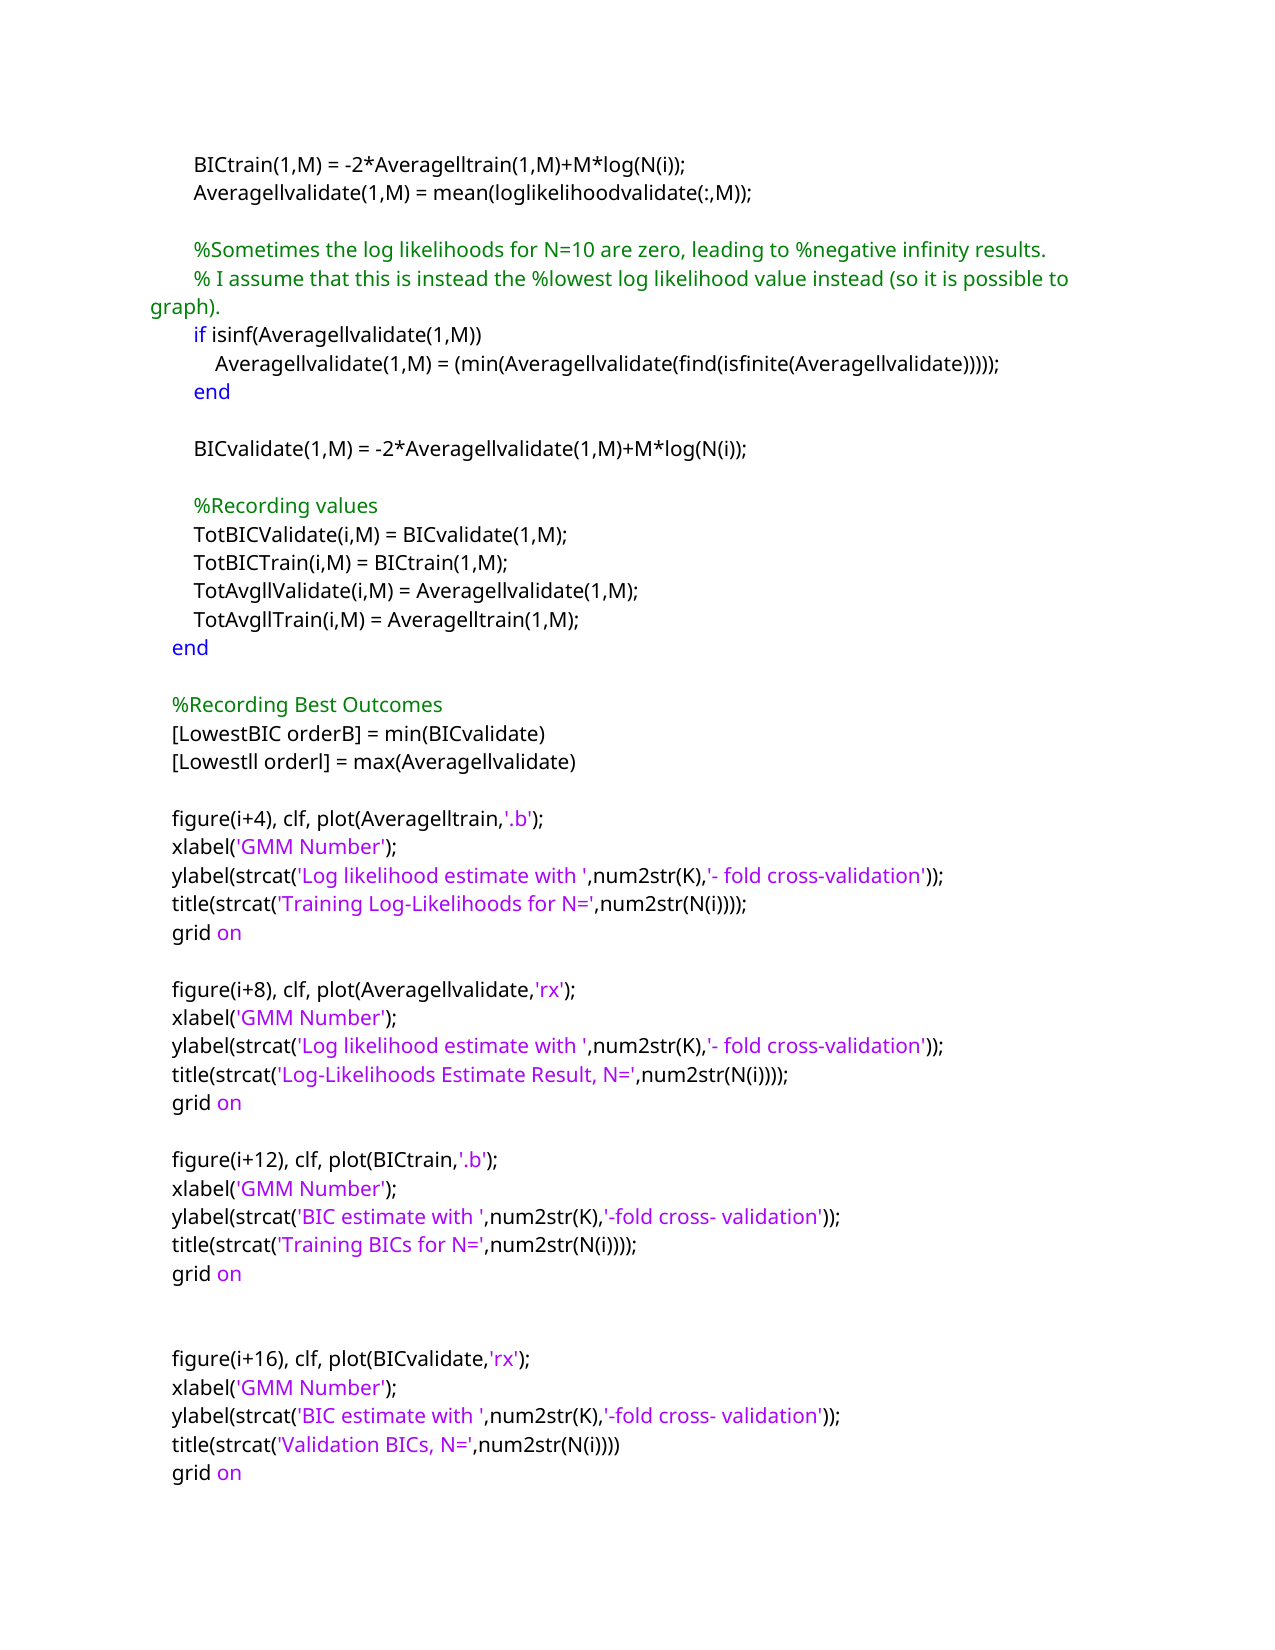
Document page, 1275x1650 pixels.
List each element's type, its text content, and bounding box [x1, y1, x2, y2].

text figure(i+4), clf, plot(Averagelltrain,'.b'); [150, 804, 1125, 832]
text [LowestBIC orderB] = min(BICvalidate) [150, 719, 1125, 747]
text xlabel('GMM Number'); [150, 832, 1125, 861]
text TotAvgllTrain(i,M) = Averagelltrain(1,M); [150, 605, 1125, 633]
text TotBICTrain(i,M) = BICtrain(1,M); [150, 548, 1125, 577]
text xlabel('GMM Number'); [150, 1373, 1125, 1401]
text ylabel(strcat('Log likelihood estimate with ',num2str(K),'- fold cross-validation')); [150, 861, 1125, 889]
text % I assume that this is instead the %lowest log likelihood value instead (so it is possible to graph). [150, 264, 1125, 321]
text grid on [150, 1259, 1125, 1287]
text BICtrain(1,M) = -2*Averagelltrain(1,M)+M*log(N(i)); [150, 150, 1125, 178]
text title(strcat('Validation BICs, N=',num2str(N(i)))) [150, 1430, 1125, 1458]
text xlabel('GMM Number'); [150, 1003, 1125, 1032]
text end [150, 633, 1125, 662]
text %Recording Best Outcomes [150, 690, 1125, 719]
text ylabel(strcat('BIC estimate with ',num2str(K),'-fold cross- validation')); [150, 1401, 1125, 1430]
text %Recording values [150, 491, 1125, 520]
text TotBICValidate(i,M) = BICvalidate(1,M); [150, 520, 1125, 548]
text TotAvgllValidate(i,M) = Averagellvalidate(1,M); [150, 577, 1125, 605]
text end [150, 377, 1125, 406]
text [Lowestll orderl] = max(Averagellvalidate) [150, 747, 1125, 776]
text ylabel(strcat('Log likelihood estimate with ',num2str(K),'- fold cross-validation')); [150, 1032, 1125, 1060]
text ylabel(strcat('BIC estimate with ',num2str(K),'-fold cross- validation')); [150, 1202, 1125, 1231]
text Averagellvalidate(1,M) = (min(Averagellvalidate(find(isfinite(Averagellvalidate))))); [150, 349, 1125, 377]
text title(strcat('Log-Likelihoods Estimate Result, N=',num2str(N(i)))); [150, 1060, 1125, 1088]
text grid on [150, 918, 1125, 946]
text xlabel('GMM Number'); [150, 1174, 1125, 1202]
text if isinf(Averagellvalidate(1,M)) [150, 321, 1125, 349]
text title(strcat('Training Log-Likelihoods for N=',num2str(N(i)))); [150, 889, 1125, 918]
text grid on [150, 1088, 1125, 1117]
text title(strcat('Training BICs for N=',num2str(N(i)))); [150, 1231, 1125, 1259]
text figure(i+12), clf, plot(BICtrain,'.b'); [150, 1145, 1125, 1174]
text figure(i+8), clf, plot(Averagellvalidate,'rx'); [150, 975, 1125, 1003]
text grid on [150, 1458, 1125, 1487]
text figure(i+16), clf, plot(BICvalidate,'rx'); [150, 1344, 1125, 1373]
text Averagellvalidate(1,M) = mean(loglikelihoodvalidate(:,M)); [150, 178, 1125, 207]
text %Sometimes the log likelihoods for N=10 are zero, leading to %negative infinity results. [150, 235, 1125, 264]
text BICvalidate(1,M) = -2*Averagellvalidate(1,M)+M*log(N(i)); [150, 434, 1125, 463]
